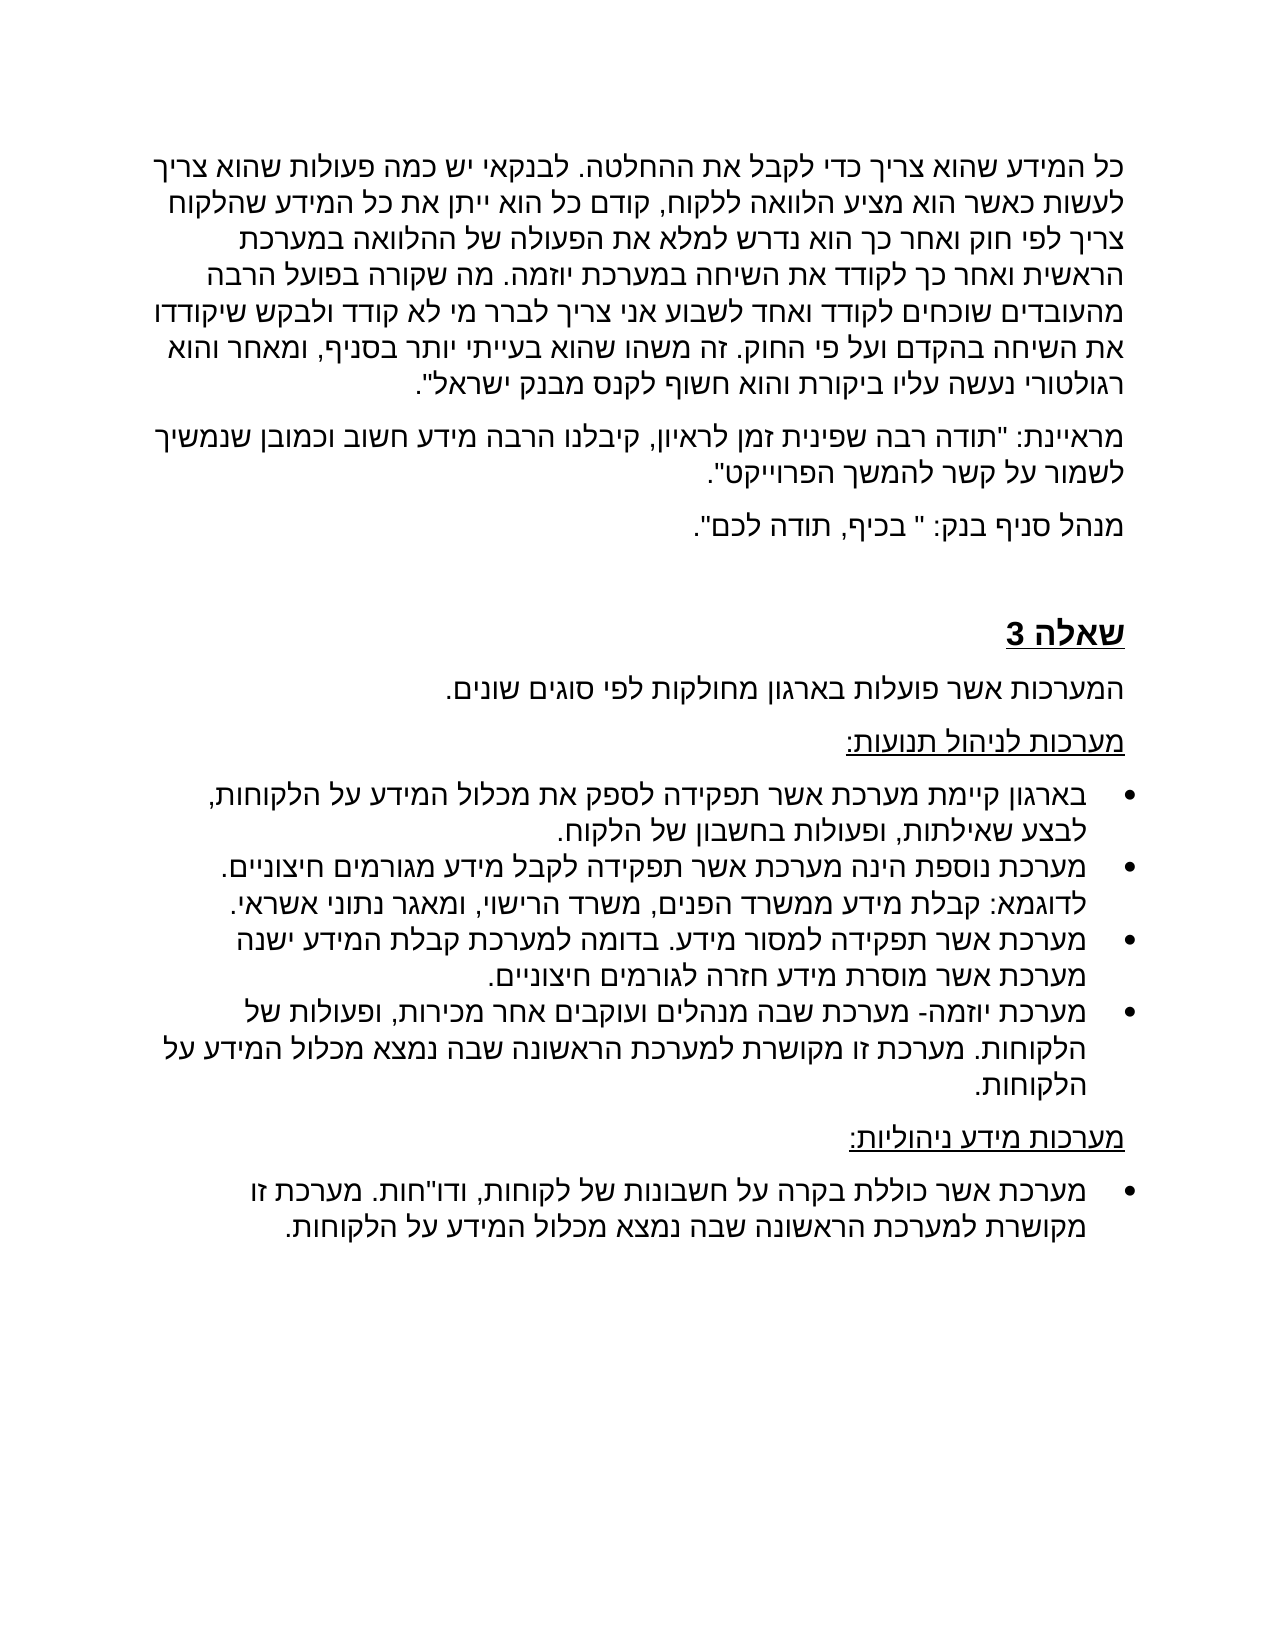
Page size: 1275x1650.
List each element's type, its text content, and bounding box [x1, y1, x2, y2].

list בארגון קיימת מערכת אשר תפקידה לספק את מכלול המידע על הלקוחות, לבצע שאילתות, ופעולות בחשבון של הלקוח. [150, 778, 1125, 848]
text מערכות מידע ניהוליות: [150, 1121, 1125, 1154]
list מערכת אשר כוללת בקרה על חשבונות של לקוחות, ודו"חות. מערכת זו מקושרת למערכת הראשונה שבה נמצא מכלול המידע על הלקוחות. [150, 1174, 1125, 1243]
text שאלה 3 [150, 614, 1125, 653]
list מערכת נוספת הינה מערכת אשר תפקידה לקבל מידע מגורמים חיצוניים. לדוגמא: קבלת מידע ממשרד הפנים, משרד הרישוי, ומאגר נתוני אשראי. [150, 851, 1125, 920]
text מנהל סניף בנק: " בכיף, תודה לכם". [150, 509, 1125, 542]
text מראיינת: "תודה רבה שפינית זמן לראיון, קיבלנו הרבה מידע חשוב וכמובן שנמשיך לשמור על קשר להמשך הפרוייקט". [150, 420, 1125, 489]
list מערכת יוזמה- מערכת שבה מנהלים ועוקבים אחר מכירות, ופעולות של הלקוחות. מערכת זו מקושרת למערכת הראשונה שבה נמצא מכלול המידע על הלקוחות. [150, 996, 1125, 1102]
list מערכת אשר תפקידה למסור מידע. בדומה למערכת קבלת המידע ישנה מערכת אשר מוסרת מידע חזרה לגורמים חיצוניים. [150, 923, 1125, 993]
text המערכות אשר פועלות בארגון מחולקות לפי סוגים שונים. [150, 672, 1125, 706]
text מערכות לניהול תנועות: [150, 725, 1125, 759]
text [150, 150, 1125, 400]
